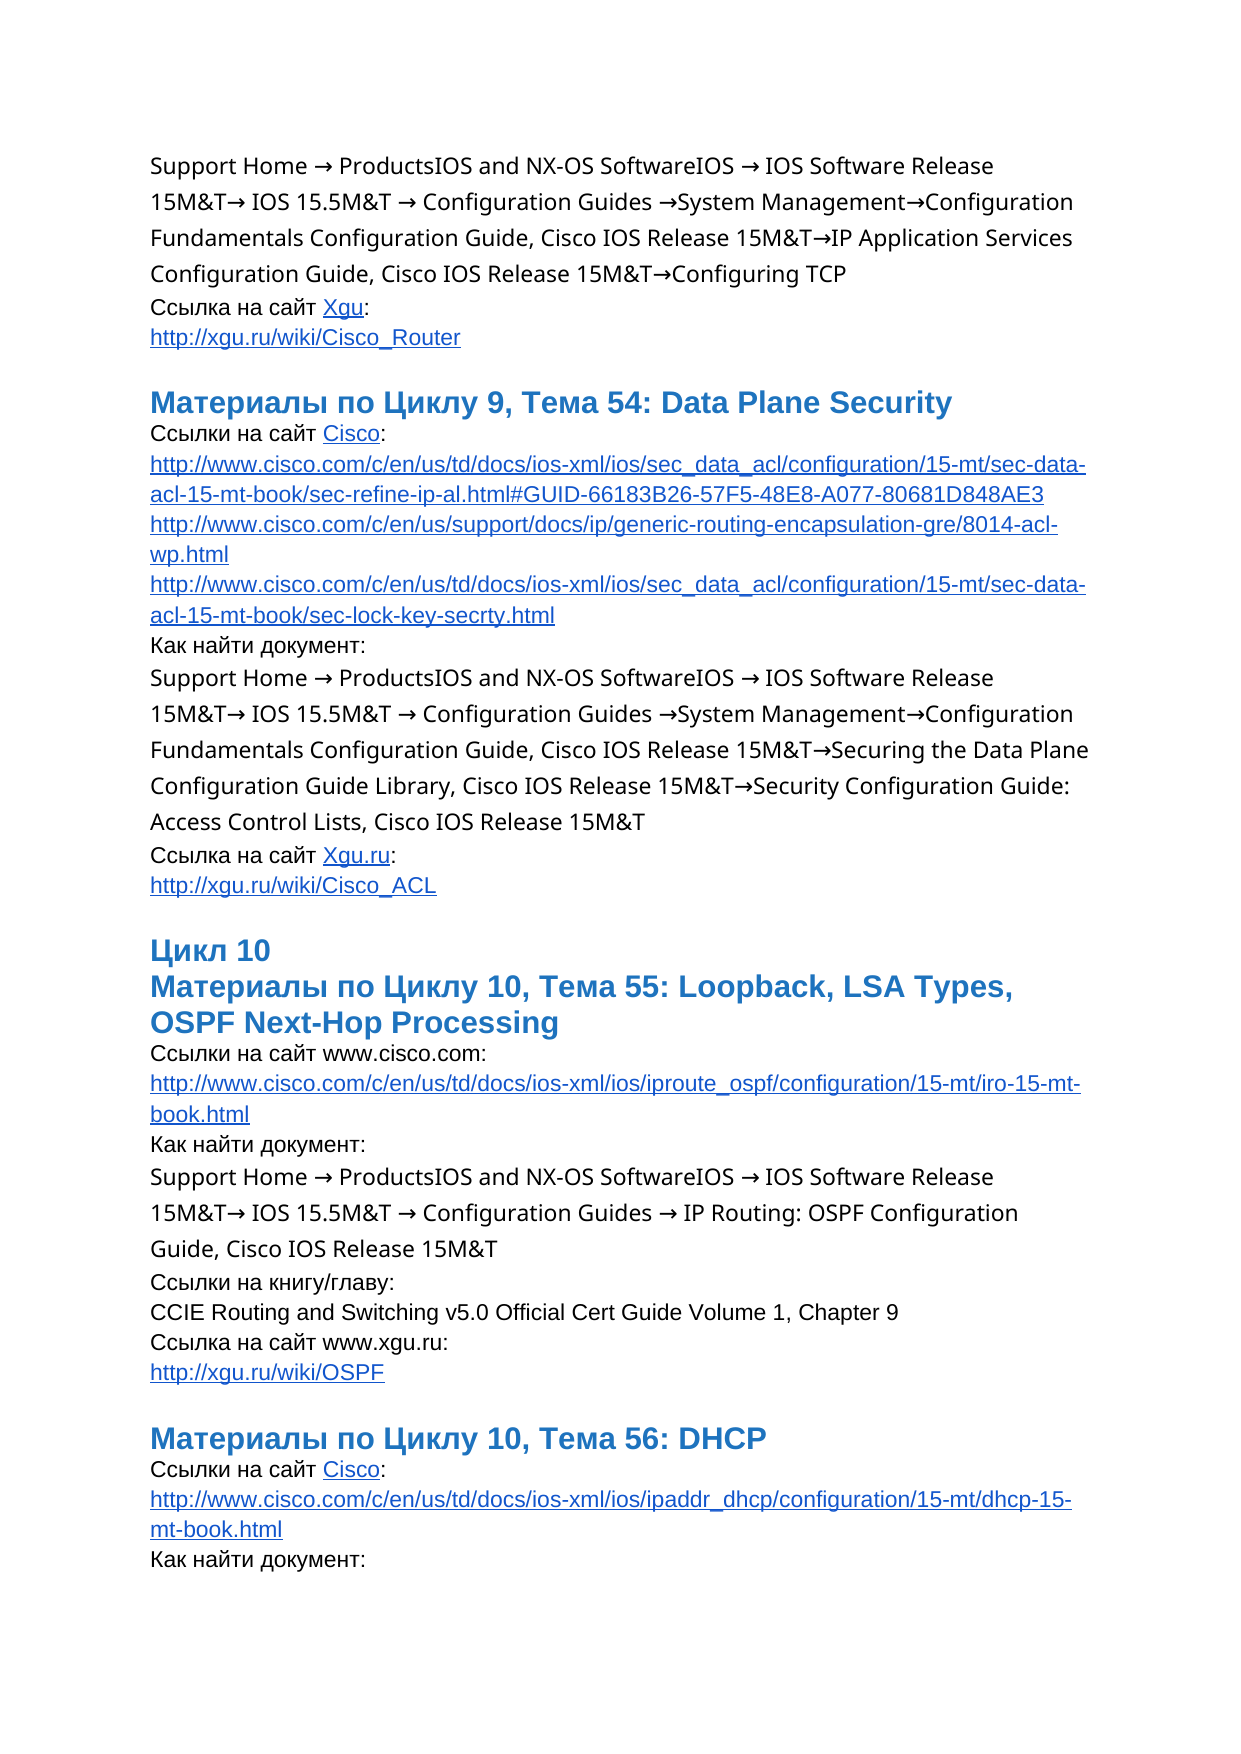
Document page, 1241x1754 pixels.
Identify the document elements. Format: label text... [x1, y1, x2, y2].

text http://xgu.ru/wiki/Cisco_Router [150, 324, 1090, 350]
text CCIE Routing and Switching v5.0 Official Cert Guide Volume 1, Chapter 9 [150, 1299, 1090, 1325]
subtitle Материалы по Циклу 10, Тема 56: DHCP [150, 1420, 1090, 1456]
text http://xgu.ru/wiki/Cisco_ACL [150, 872, 1090, 898]
text Ссылка на сайт www.xgu.ru: [150, 1329, 1090, 1356]
text Как найти документ: [150, 1546, 1090, 1573]
text Support Home → ProductsIOS and NX-OS SoftwareIOS → IOS Software Release 15M&T→ IOS 15.5M&T → Configuration Guides → IP Routing: OSPF Configuration Guide, Cisco IOS Release 15M&T [150, 1161, 1090, 1264]
text http://www.cisco.com/c/en/us/td/docs/ios-xml/ios/iproute_ospf/configuration/15-mt/iro-15-mt-book.html [150, 1070, 1090, 1127]
text http://www.cisco.com/c/en/us/td/docs/ios-xml/ios/ipaddr_dhcp/configuration/15-mt/dhcp-15-mt-book.html [150, 1486, 1090, 1542]
text Ссылки на сайт www.cisco.com: [150, 1040, 1090, 1066]
text Ссылки на книгу/главу: [150, 1269, 1090, 1295]
subtitle Материалы по Циклу 10, Тема 55: Loopback, LSA Types, OSPF Next-Hop Processing [150, 968, 1090, 1040]
text Ссылки на сайт Cisco: [150, 420, 1090, 447]
text Support Home → ProductsIOS and NX-OS SoftwareIOS → IOS Software Release 15M&T→ IOS 15.5M&T → Configuration Guides →System Management→Configuration Fundamentals Configuration Guide, Cisco IOS Release 15M&T→Securing the Data Plane Configuration Guide Library, Cisco IOS Release 15M&T→Security Configuration Guide: Access Control Lists, Cisco IOS Release 15M&T [150, 662, 1090, 837]
text Ссылка на сайт Xgu.ru: [150, 842, 1090, 868]
text http://www.cisco.com/c/en/us/td/docs/ios-xml/ios/sec_data_acl/configuration/15-mt/sec-data-acl-15-mt-book/sec-lock-key-secrty.html [150, 571, 1090, 628]
text Ссылки на сайт Cisco: [150, 1456, 1090, 1482]
subtitle Материалы по Циклу 9, Тема 54: Data Plane Security [150, 384, 1090, 420]
text Как найти документ: [150, 632, 1090, 658]
text Ссылка на сайт Xgu: [150, 294, 1090, 320]
text Support Home → ProductsIOS and NX-OS SoftwareIOS → IOS Software Release 15M&T→ IOS 15.5M&T → Configuration Guides →System Management→Configuration Fundamentals Configuration Guide, Cisco IOS Release 15M&T→IP Application Services Configuration Guide, Cisco IOS Release 15M&T→Configuring TCP [150, 150, 1090, 289]
text http://www.cisco.com/c/en/us/support/docs/ip/generic-routing-encapsulation-gre/8014-acl-wp.html [150, 511, 1090, 567]
text http://www.cisco.com/c/en/us/td/docs/ios-xml/ios/sec_data_acl/configuration/15-mt/sec-data-acl-15-mt-book/sec-refine-ip-al.html#GUID-66183B26-57F5-48E8-A077-80681D848AE3 [150, 451, 1090, 507]
text Как найти документ: [150, 1131, 1090, 1157]
subtitle Цикл 10 [150, 932, 1090, 968]
text http://xgu.ru/wiki/OSPF [150, 1359, 1090, 1386]
